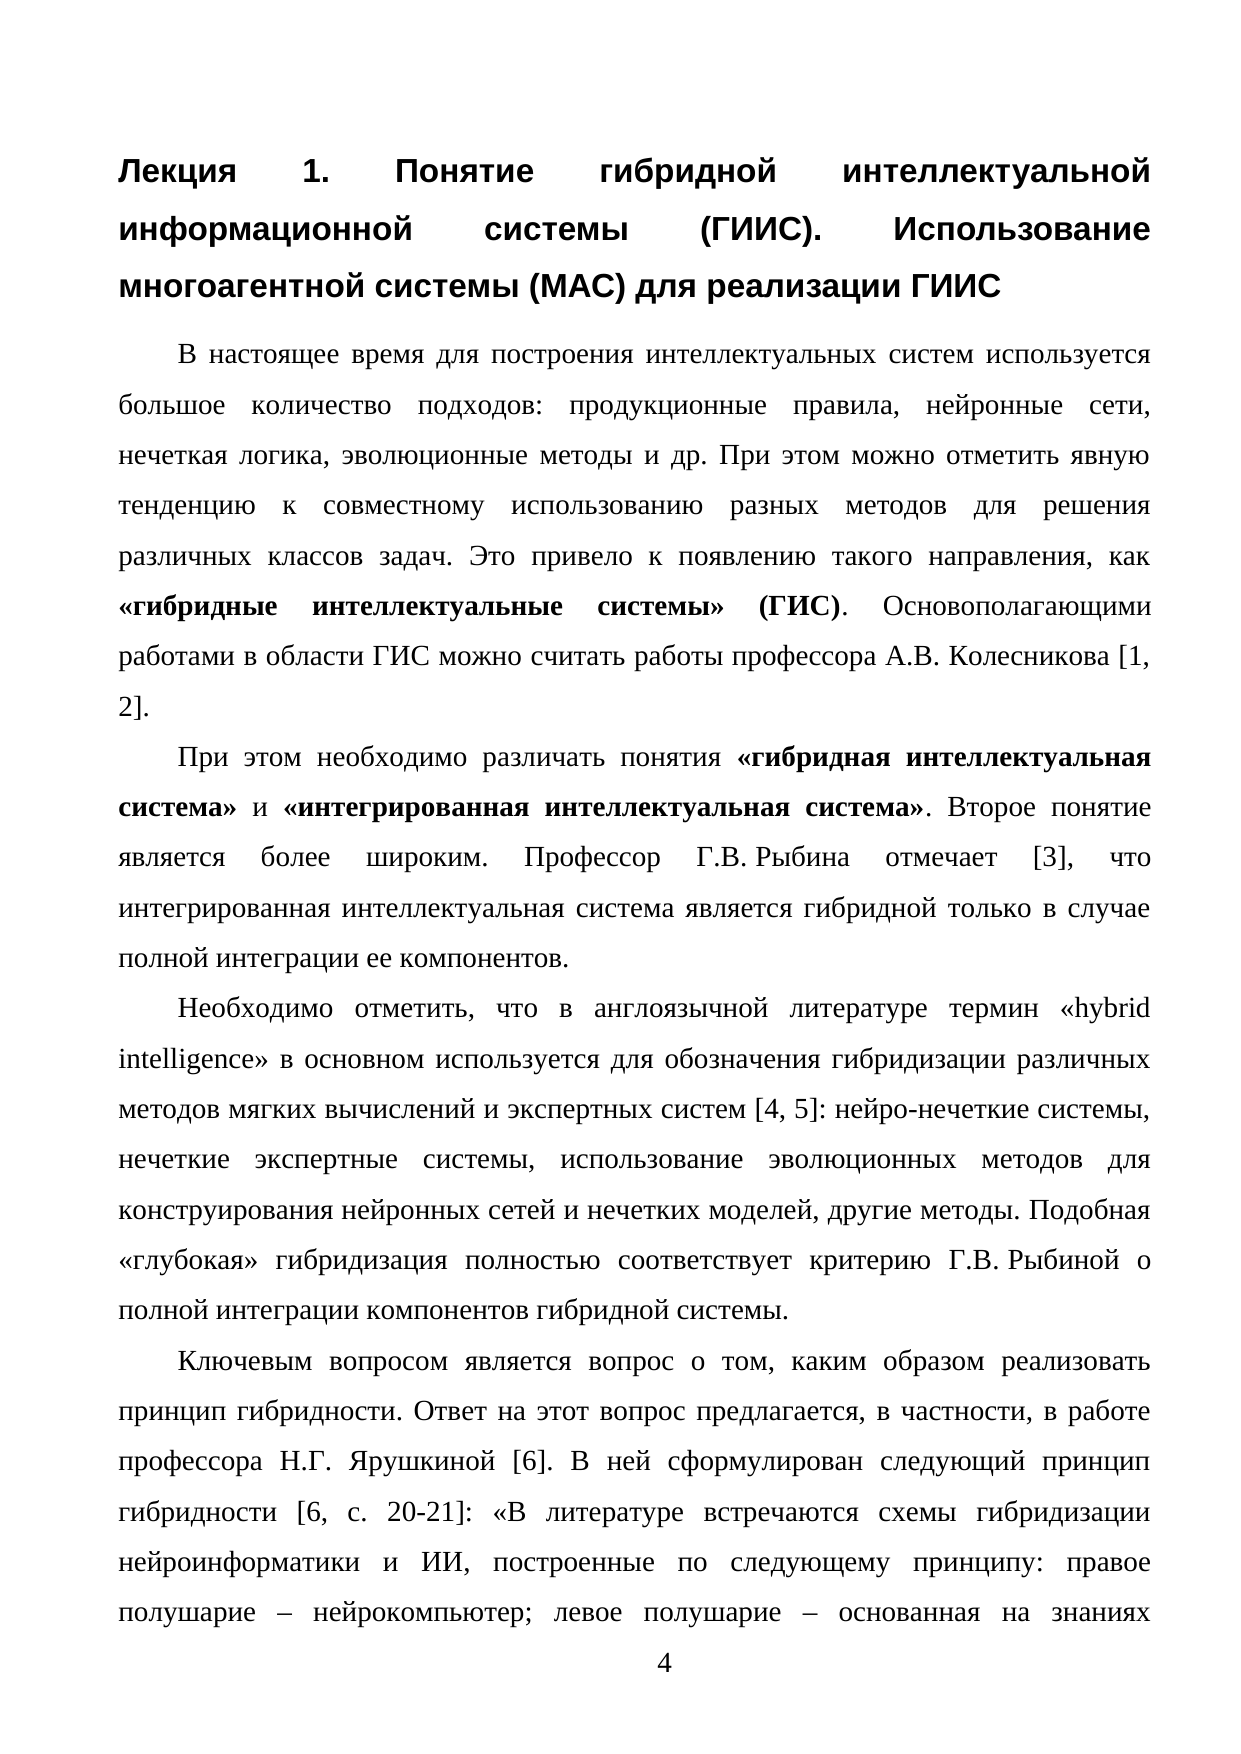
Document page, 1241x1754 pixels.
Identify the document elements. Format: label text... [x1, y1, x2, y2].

text При этом необходимо различать понятия «гибридная интеллектуальная система» и «интегрированная интеллектуальная система». Второе понятие является более широким. Профессор Г.В. Рыбина отмечает [3], что интегрированная интеллектуальная система является гибридной только в случае полной интеграции ее компонентов. [118, 739, 1152, 974]
text В настоящее время для построения интеллектуальных систем используется большое количество подходов: продукционные правила, нейронные сети, нечеткая логика, эволюционные методы и др. При этом можно отметить явную тенденцию к совместному использованию разных методов для решения различных классов задач. Это привело к появлению такого направления, как «гибридные интеллектуальные системы» (ГИС). Основополагающими работами в области ГИС можно считать работы профессора А.В. Колесникова [1, 2]. [118, 336, 1152, 722]
text Необходимо отметить, что в англоязычной литературе термин «hybrid intelligence» в основном используется для обозначения гибридизации различных методов мягких вычислений и экспертных систем [4, 5]: нейро-нечеткие системы, нечеткие экспертные системы, использование эволюционных методов для конструирования нейронных сетей и нечетких моделей, другие методы. Подобная «глубокая» гибридизация полностью соответствует критерию Г.В. Рыбиной о полной интеграции компонентов гибридной системы. [118, 991, 1152, 1326]
text Лекция 1. Понятие гибридной интеллектуальной информационной системы (ГИИС). Использование многоагентной системы (МАС) для реализации ГИИС [118, 151, 1152, 305]
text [118, 1343, 1152, 1628]
